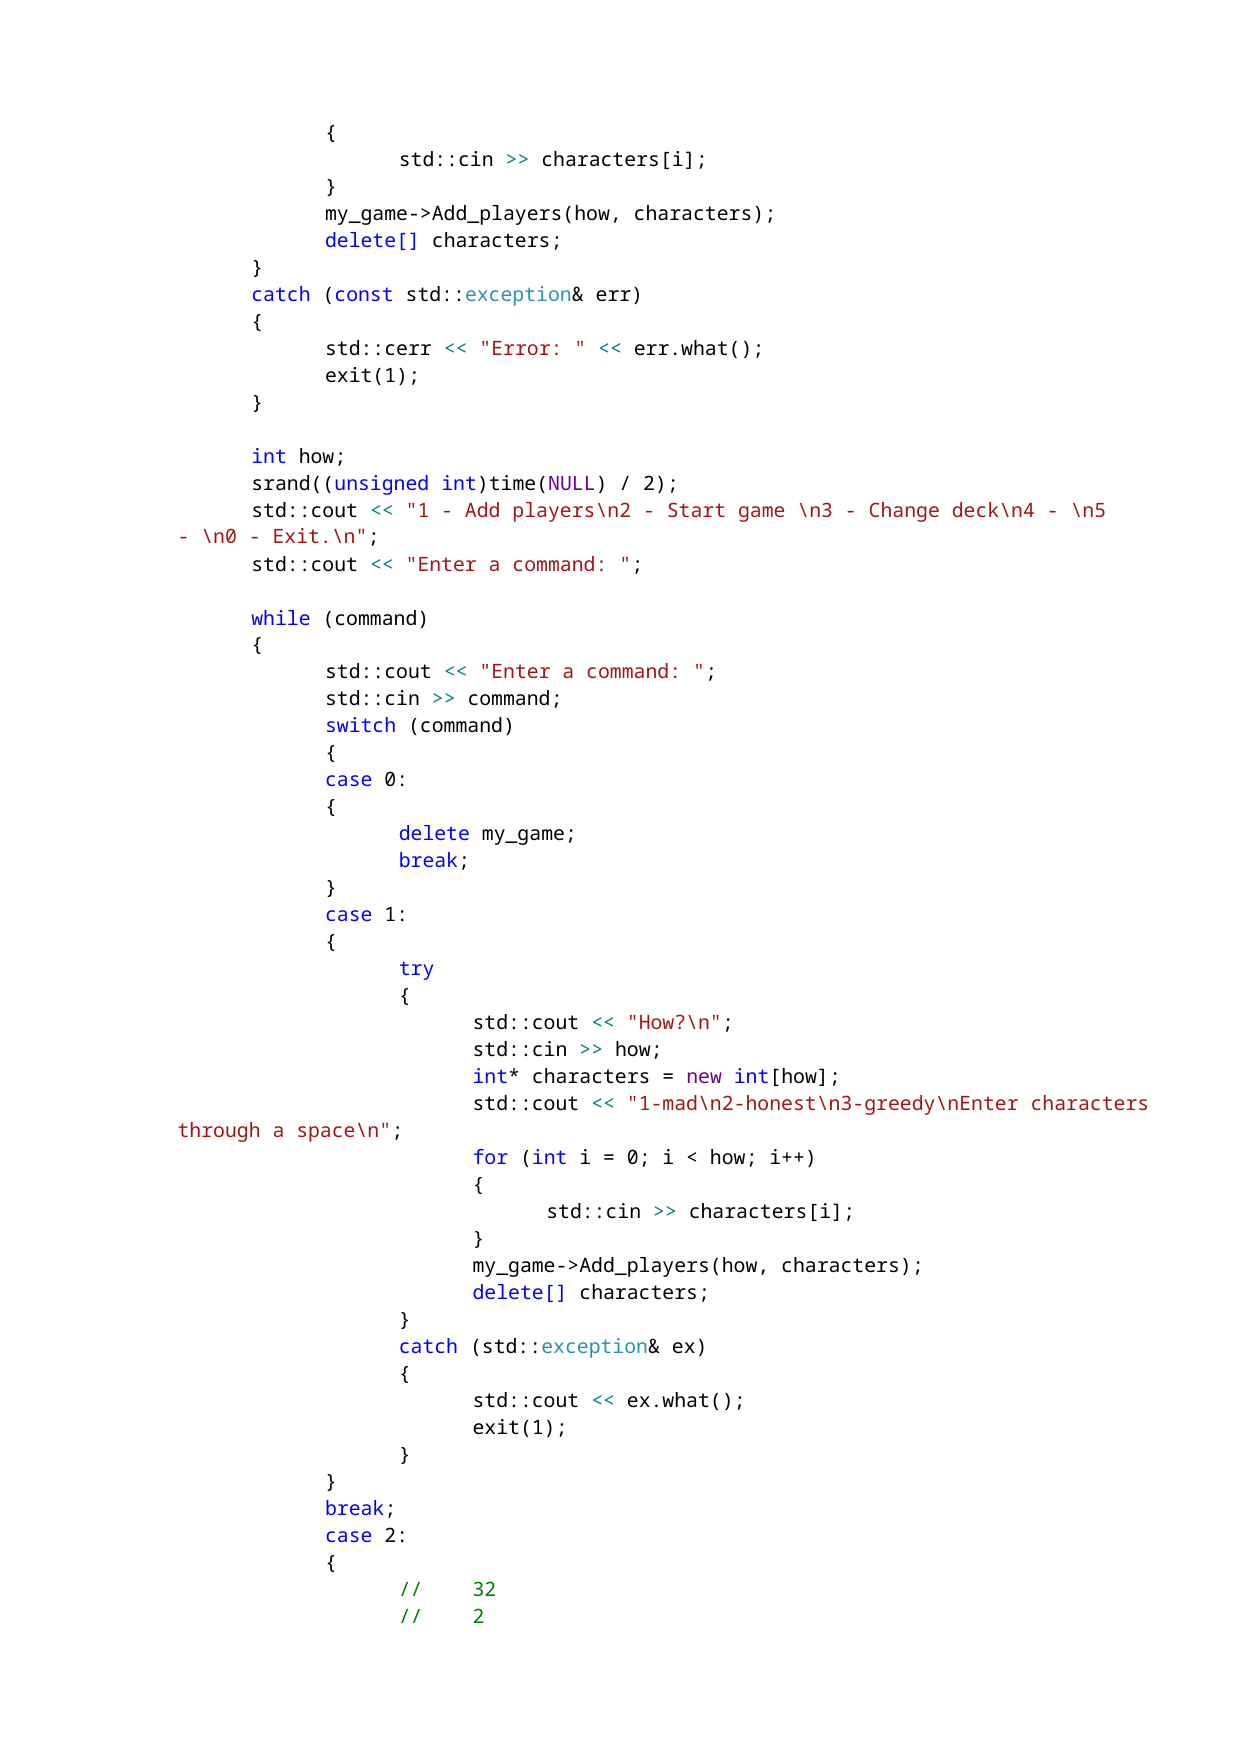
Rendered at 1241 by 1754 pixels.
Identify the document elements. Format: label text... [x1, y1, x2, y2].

text std::cout << "1-mad\n2-honest\n3-greedy\nEnter characters through a space\n"; [177, 1089, 1152, 1143]
text // 32 [177, 1575, 1152, 1602]
text my_game->Add_players(how, characters); [177, 1251, 1152, 1278]
text } [177, 253, 1152, 280]
text { [177, 981, 1152, 1008]
text std::cin >> characters[i]; [177, 145, 1152, 172]
text srand((unsigned int)time(NULL) / 2); [177, 469, 1152, 496]
text delete[] characters; [177, 226, 1152, 253]
text std::cin >> how; [177, 1035, 1152, 1062]
text { [177, 307, 1152, 334]
text exit(1); [177, 361, 1152, 388]
text try [177, 954, 1152, 981]
text switch (command) [177, 712, 1152, 739]
text delete my_game; [177, 819, 1152, 847]
text int how; [177, 442, 1152, 469]
text } [177, 388, 1152, 415]
text delete[] characters; [177, 1278, 1152, 1305]
text my_game->Add_players(how, characters); [177, 199, 1152, 226]
text case 2: [177, 1521, 1152, 1548]
text break; [177, 847, 1152, 873]
text std::cin >> command; [177, 685, 1152, 712]
text } [177, 172, 1152, 199]
text std::cin >> characters[i]; [177, 1197, 1152, 1224]
text case 1: [177, 901, 1152, 927]
text { [177, 631, 1152, 658]
text } [177, 1305, 1152, 1332]
text { [177, 1170, 1152, 1197]
text for (int i = 0; i < how; i++) [177, 1143, 1152, 1170]
text break; [177, 1494, 1152, 1521]
text } [177, 873, 1152, 901]
text catch (std::exception& ex) [177, 1332, 1152, 1359]
text } [177, 1224, 1152, 1251]
text } [177, 1440, 1152, 1467]
text catch (const std::exception& err) [177, 280, 1152, 307]
text exit(1); [177, 1413, 1152, 1440]
text // 2 [177, 1602, 1152, 1629]
text std::cout << ex.what(); [177, 1386, 1152, 1413]
text std::cout << "How?\n"; [177, 1008, 1152, 1035]
text std::cout << "Enter a command: "; [177, 658, 1152, 685]
text int* characters = new int[how]; [177, 1062, 1152, 1089]
text std::cout << "Enter a command: "; [177, 550, 1152, 577]
text { [177, 118, 1152, 145]
text { [177, 793, 1152, 819]
text while (command) [177, 604, 1152, 631]
text { [177, 1359, 1152, 1386]
text std::cerr << "Error: " << err.what(); [177, 334, 1152, 361]
text { [177, 1548, 1152, 1575]
text case 0: [177, 766, 1152, 793]
text { [177, 927, 1152, 954]
text } [177, 1467, 1152, 1494]
text std::cout << "1 - Add players\n2 - Start game \n3 - Change deck\n4 - \n5 - \n0 - Exit.\n"; [177, 496, 1152, 550]
text { [177, 739, 1152, 766]
